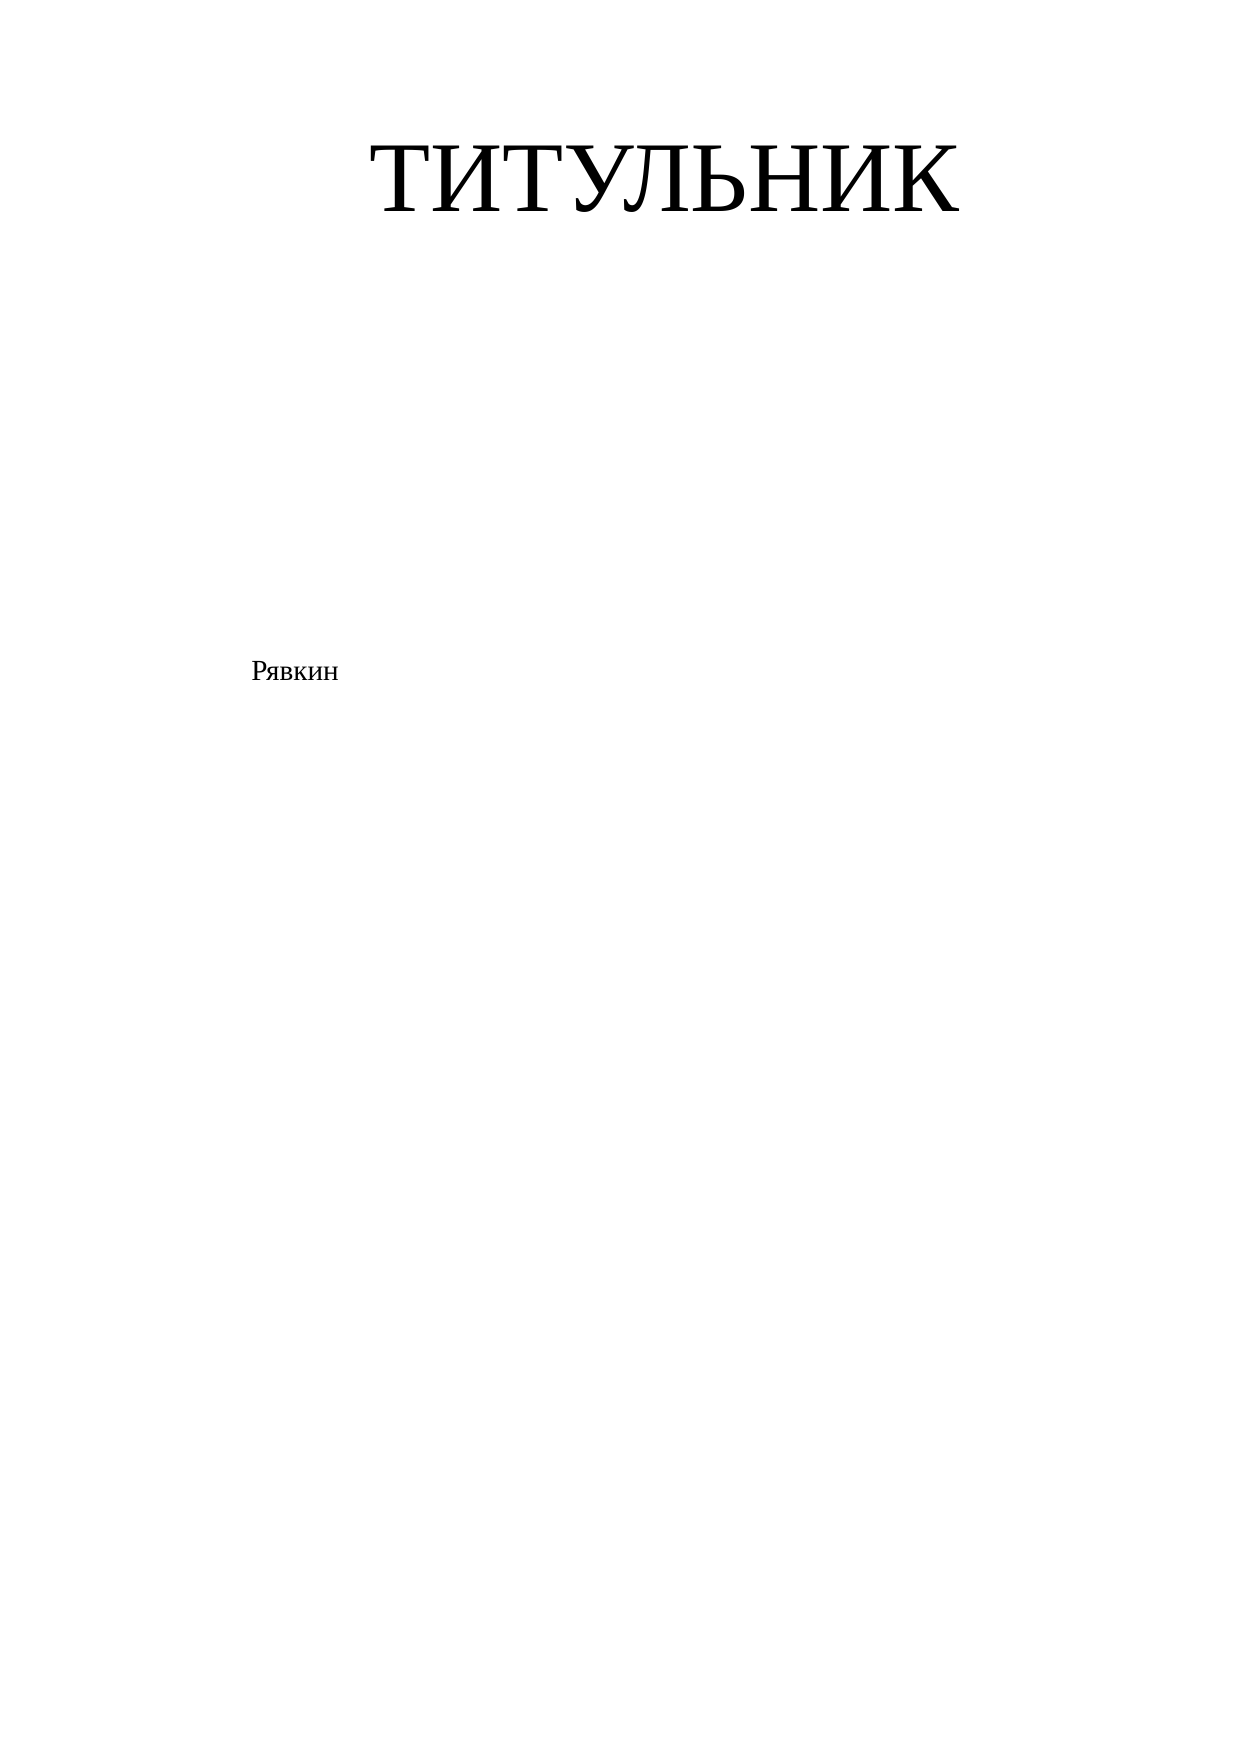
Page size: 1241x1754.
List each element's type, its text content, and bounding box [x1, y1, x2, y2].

text ТИТУЛЬНИК [177, 118, 1152, 233]
text Рявкин [177, 653, 1152, 687]
